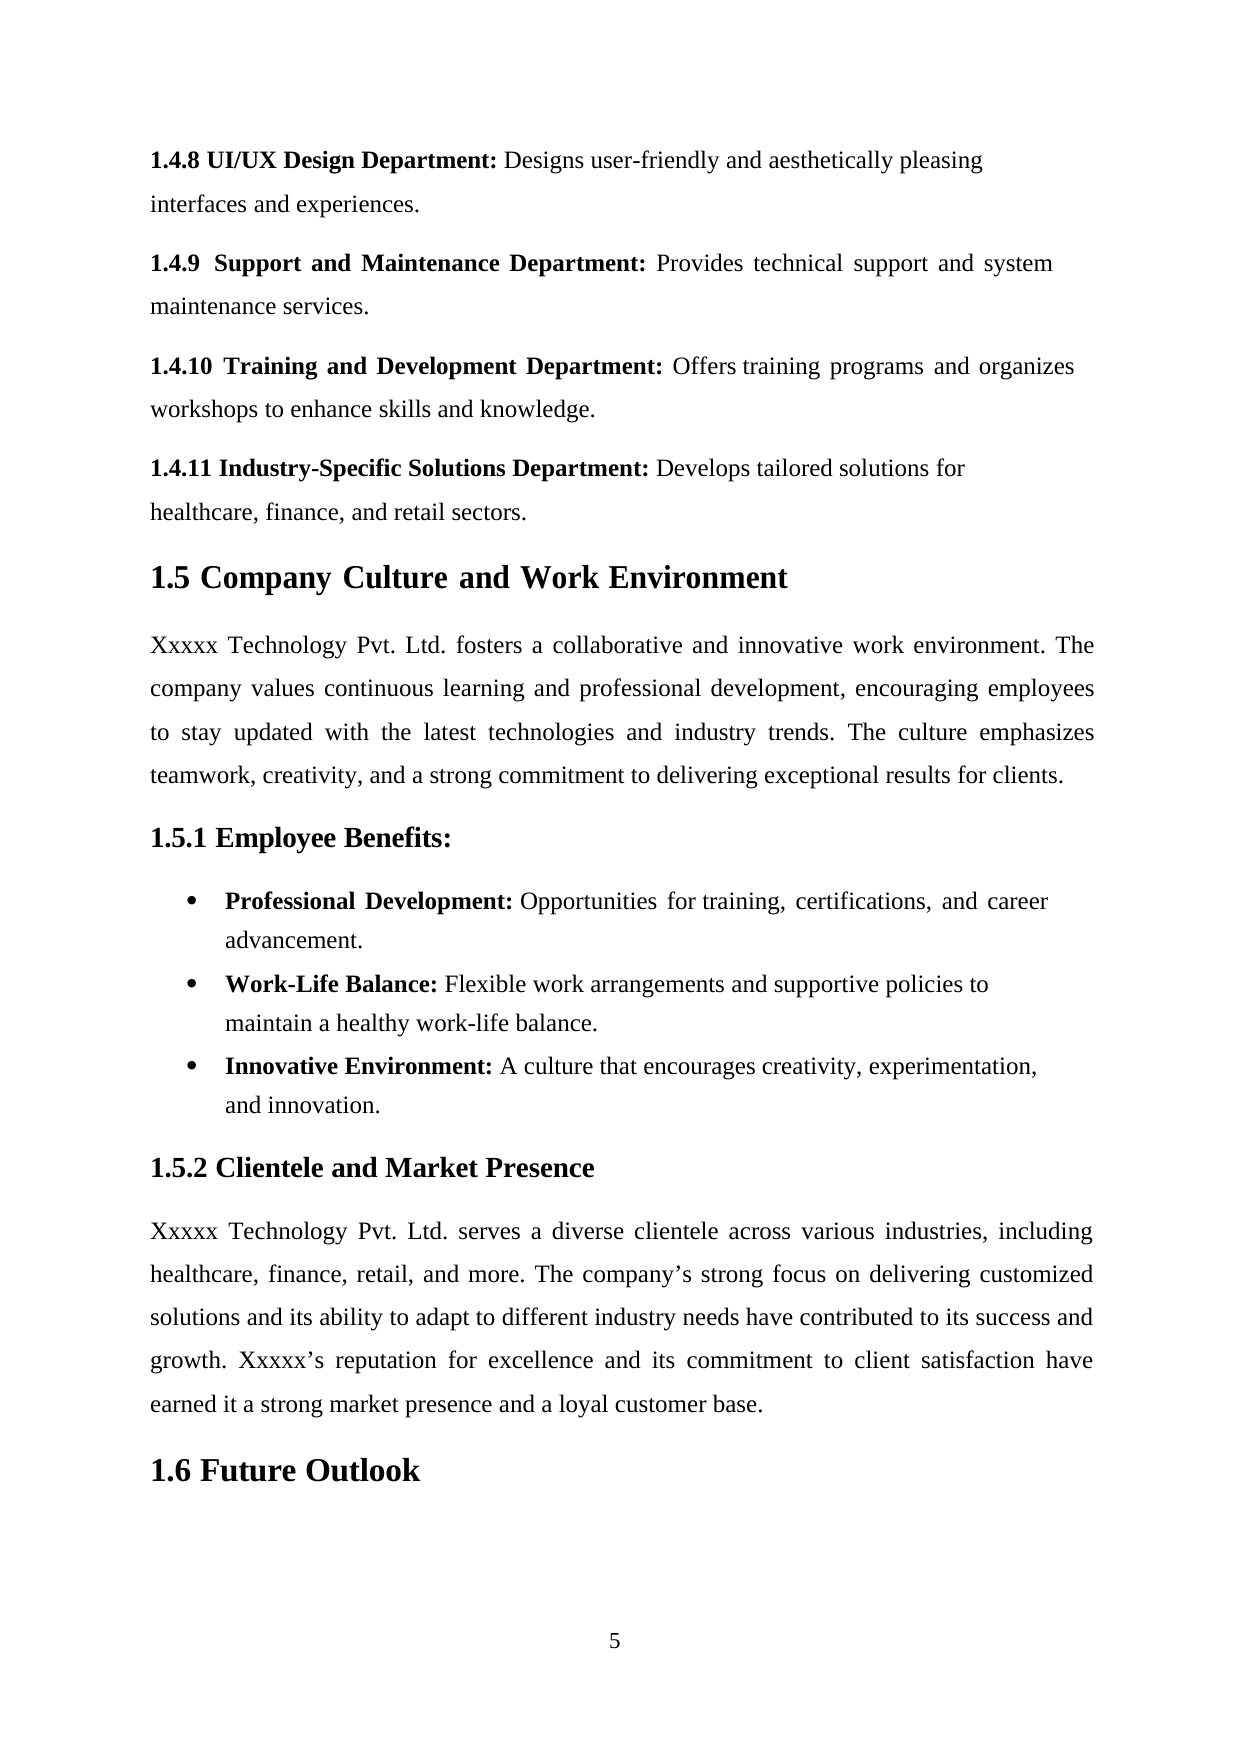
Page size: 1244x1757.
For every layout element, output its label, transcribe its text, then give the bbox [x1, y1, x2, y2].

list Future Outlook [150, 1450, 1139, 1488]
list Employee Benefits: [150, 820, 1139, 854]
list Professional Development: Opportunities for training, certifications, and career advancement. [187, 886, 1050, 954]
list Industry-Specific Solutions Department: Develops tailored solutions for healthcare, finance, and retail sectors. [150, 453, 1077, 526]
list UI/UX Design Department: Designs user-friendly and aesthetically pleasing interfaces and experiences. [150, 145, 1080, 217]
text Xxxxx Technology Pvt. Ltd. serves a diverse clientele across various industries, including healthcare, finance, retail, and more. The company’s strong focus on delivering customized solutions and its ability to adapt to different industry needs have contributed to its success and growth. Xxxxx’s reputation for excellence and its commitment to client satisfaction have earned it a strong market presence and a loyal customer base. [150, 1216, 1094, 1417]
text Xxxxx Technology Pvt. Ltd. fosters a collaborative and innovative work environment. The company values continuous learning and professional development, encouraging employees to stay updated with the latest technologies and industry trends. The culture emphasizes teamwork, creativity, and a strong commitment to delivering exceptional results for clients. [150, 630, 1095, 788]
list Support and Maintenance Department: Provides technical support and system maintenance services. [150, 248, 1056, 320]
list Company Culture and Work Environment [150, 557, 1139, 595]
list Innovative Environment: A culture that encourages creativity, experimentation, and innovation. [187, 1051, 1075, 1119]
list Training and Development Department: Offers training programs and organizes workshops to enhance skills and knowledge. [150, 351, 1077, 423]
list Work-Life Balance: Flexible work arrangements and supportive policies to maintain a healthy work-life balance. [187, 969, 1077, 1036]
list Clientele and Market Presence [150, 1150, 1139, 1183]
